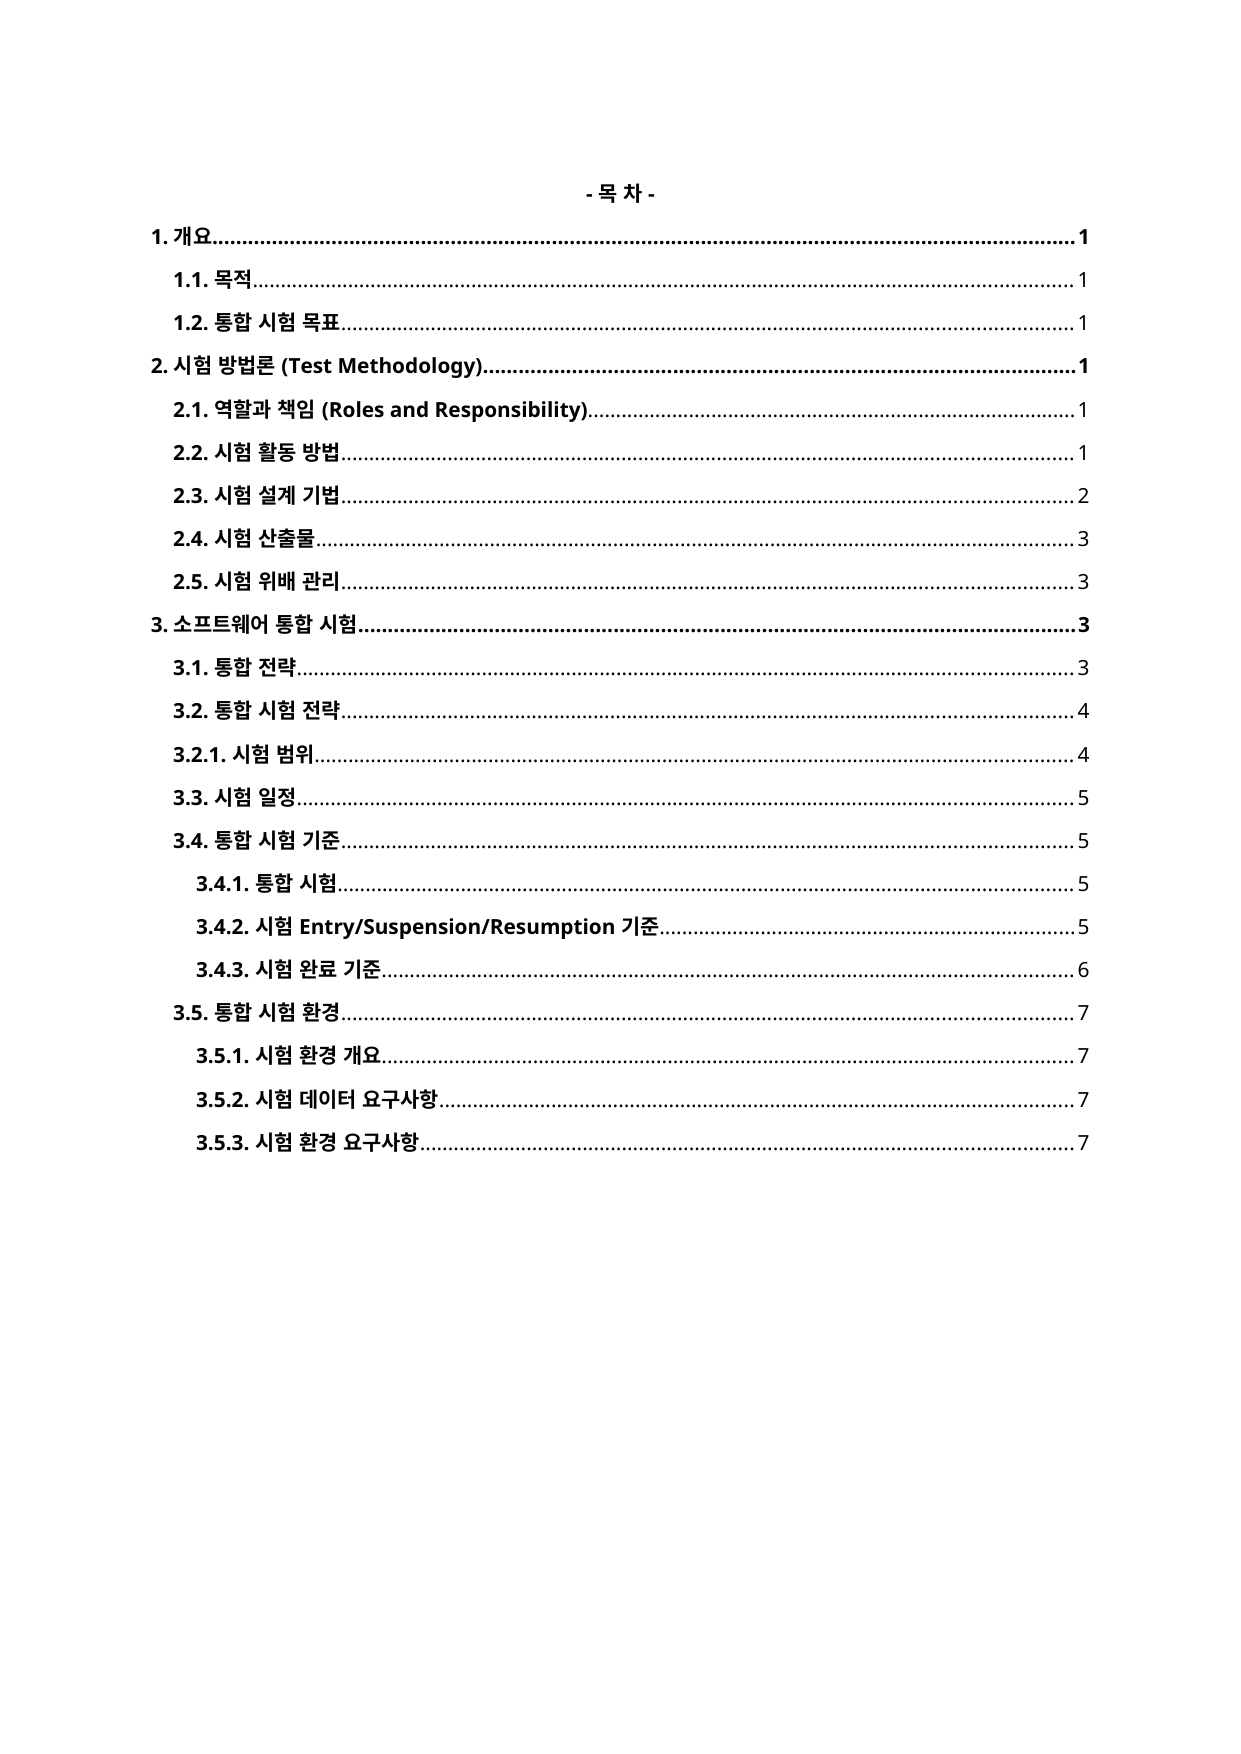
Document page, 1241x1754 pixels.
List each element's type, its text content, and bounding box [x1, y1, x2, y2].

text 2.2. 시험 활동 방법 1 [173, 436, 1090, 466]
text 3.5.2. 시험 데이터 요구사항 7 [196, 1083, 1090, 1113]
text 3.5.3. 시험 환경 요구사항 7 [196, 1126, 1090, 1156]
text 2.4. 시험 산출물 3 [173, 522, 1090, 552]
text 3.4.2. 시험 Entry/Suspension/Resumption 기준 5 [196, 910, 1090, 941]
text 2.3. 시험 설계 기법 2 [173, 479, 1090, 509]
text 2.1. 역할과 책임 (Roles and Responsibility) 1 [173, 393, 1090, 423]
text 3.3. 시험 일정 5 [173, 781, 1090, 811]
text 3.4. 통합 시험 기준 5 [173, 824, 1090, 854]
text 2. 시험 방법론 (Test Methodology) 1 [150, 350, 1090, 380]
text 3. 소프트웨어 통합 시험 3 [150, 608, 1090, 639]
text 3.4.3. 시험 완료 기준 6 [196, 953, 1090, 984]
text 1.1. 목적 1 [173, 263, 1090, 294]
text 3.2.1. 시험 범위 4 [173, 738, 1090, 768]
text 3.2. 통합 시험 전략 4 [173, 695, 1090, 725]
text 3.1. 통합 전략 3 [173, 652, 1090, 682]
text 3.4.1. 통합 시험 5 [196, 867, 1090, 897]
text 1. 개요 1 [150, 220, 1090, 251]
text 3.5. 통합 시험 환경 7 [173, 997, 1090, 1027]
text 3.5.1. 시험 환경 개요 7 [196, 1040, 1090, 1070]
text 1.2. 통합 시험 목표 1 [173, 307, 1090, 337]
text 2.5. 시험 위배 관리 3 [173, 565, 1090, 596]
text - 목 차 - [150, 177, 1090, 207]
